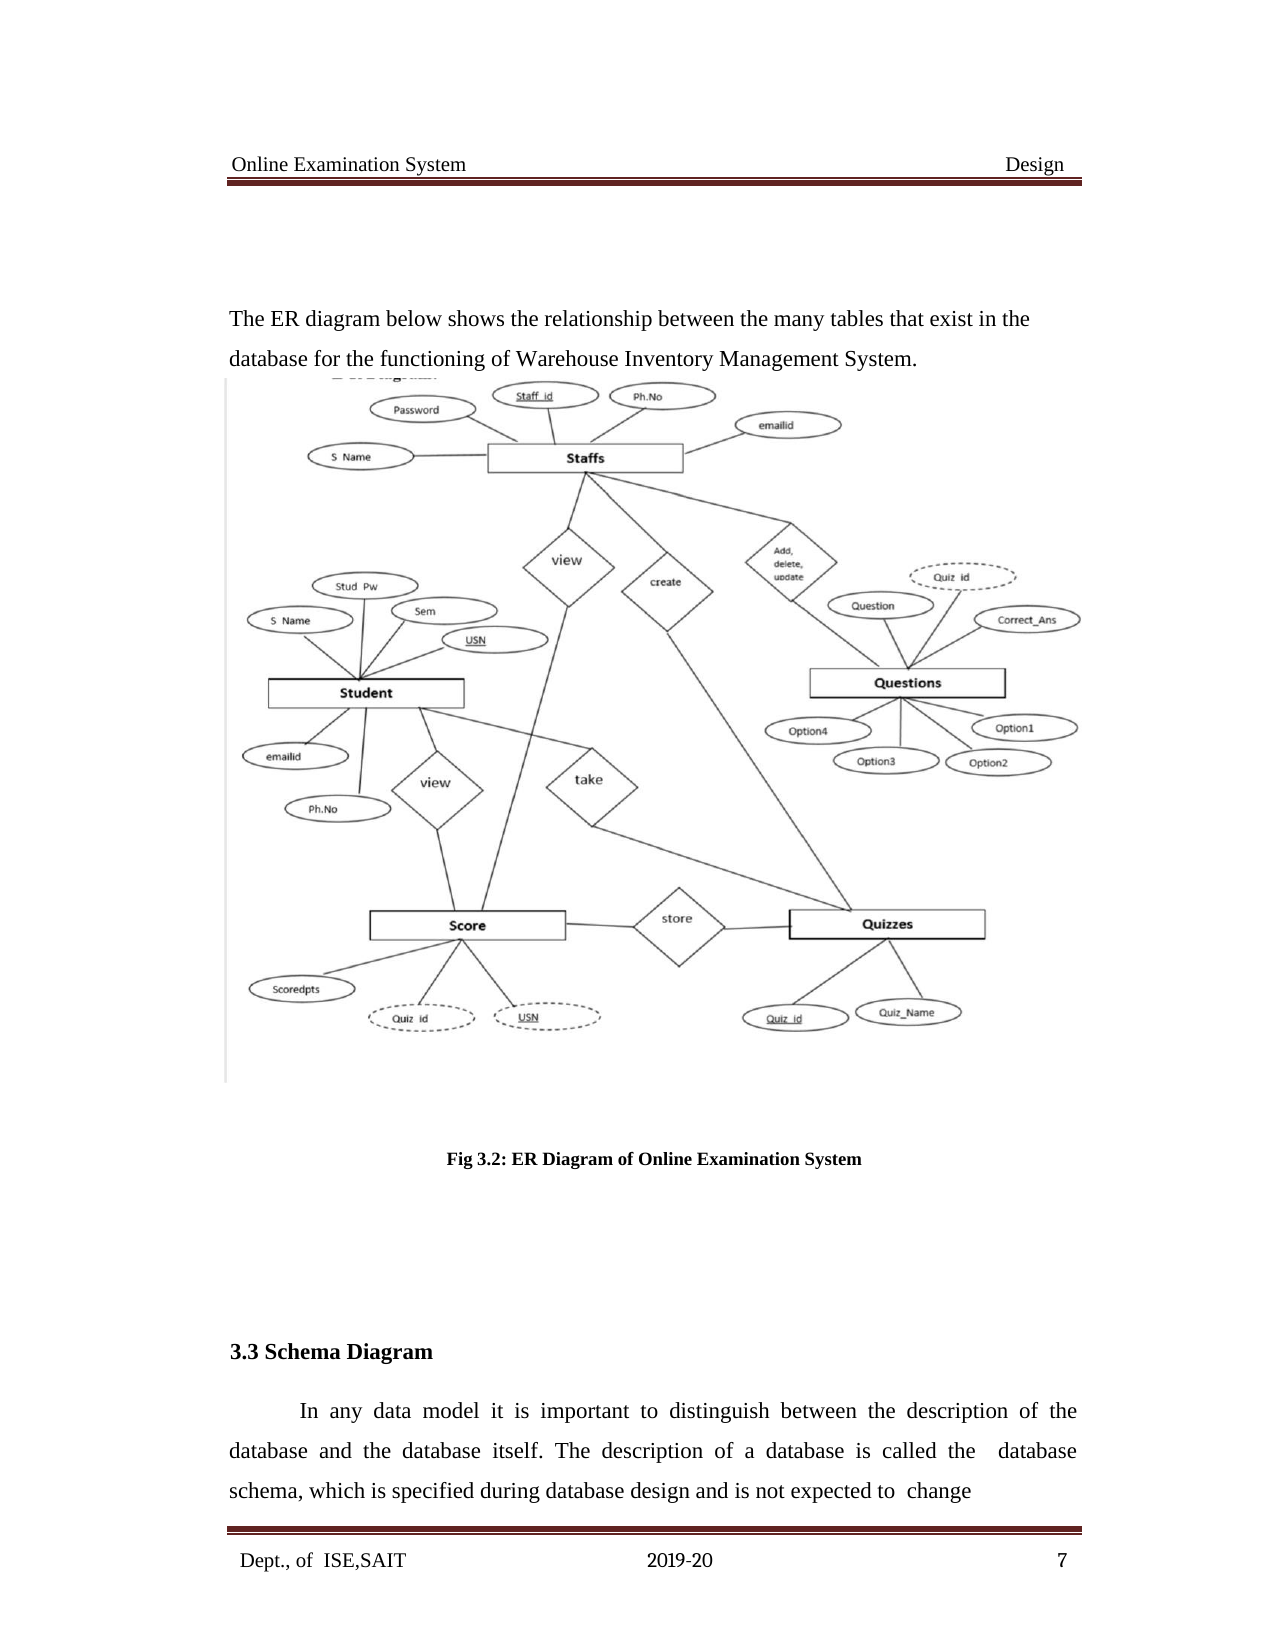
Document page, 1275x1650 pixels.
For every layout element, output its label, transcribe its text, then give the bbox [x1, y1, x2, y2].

text Fig 3.2: ER Diagram of Online Examination System [250, 1148, 1058, 1170]
picture [223, 378, 1090, 1083]
text 3.3 Schema Diagram [230, 1338, 1125, 1365]
text The ER diagram below shows the relationship between the many tables that exist in the [229, 305, 1125, 332]
text In any data model it is important to distinguish between the description of the database and the database itself. The description of a database is called the database schema, which is specified during database design and is not expected to change [229, 1397, 1079, 1503]
text database for the functioning of Warehouse Inventory Management System. [229, 345, 1125, 372]
text Online Examination System Design [129, 152, 1125, 176]
